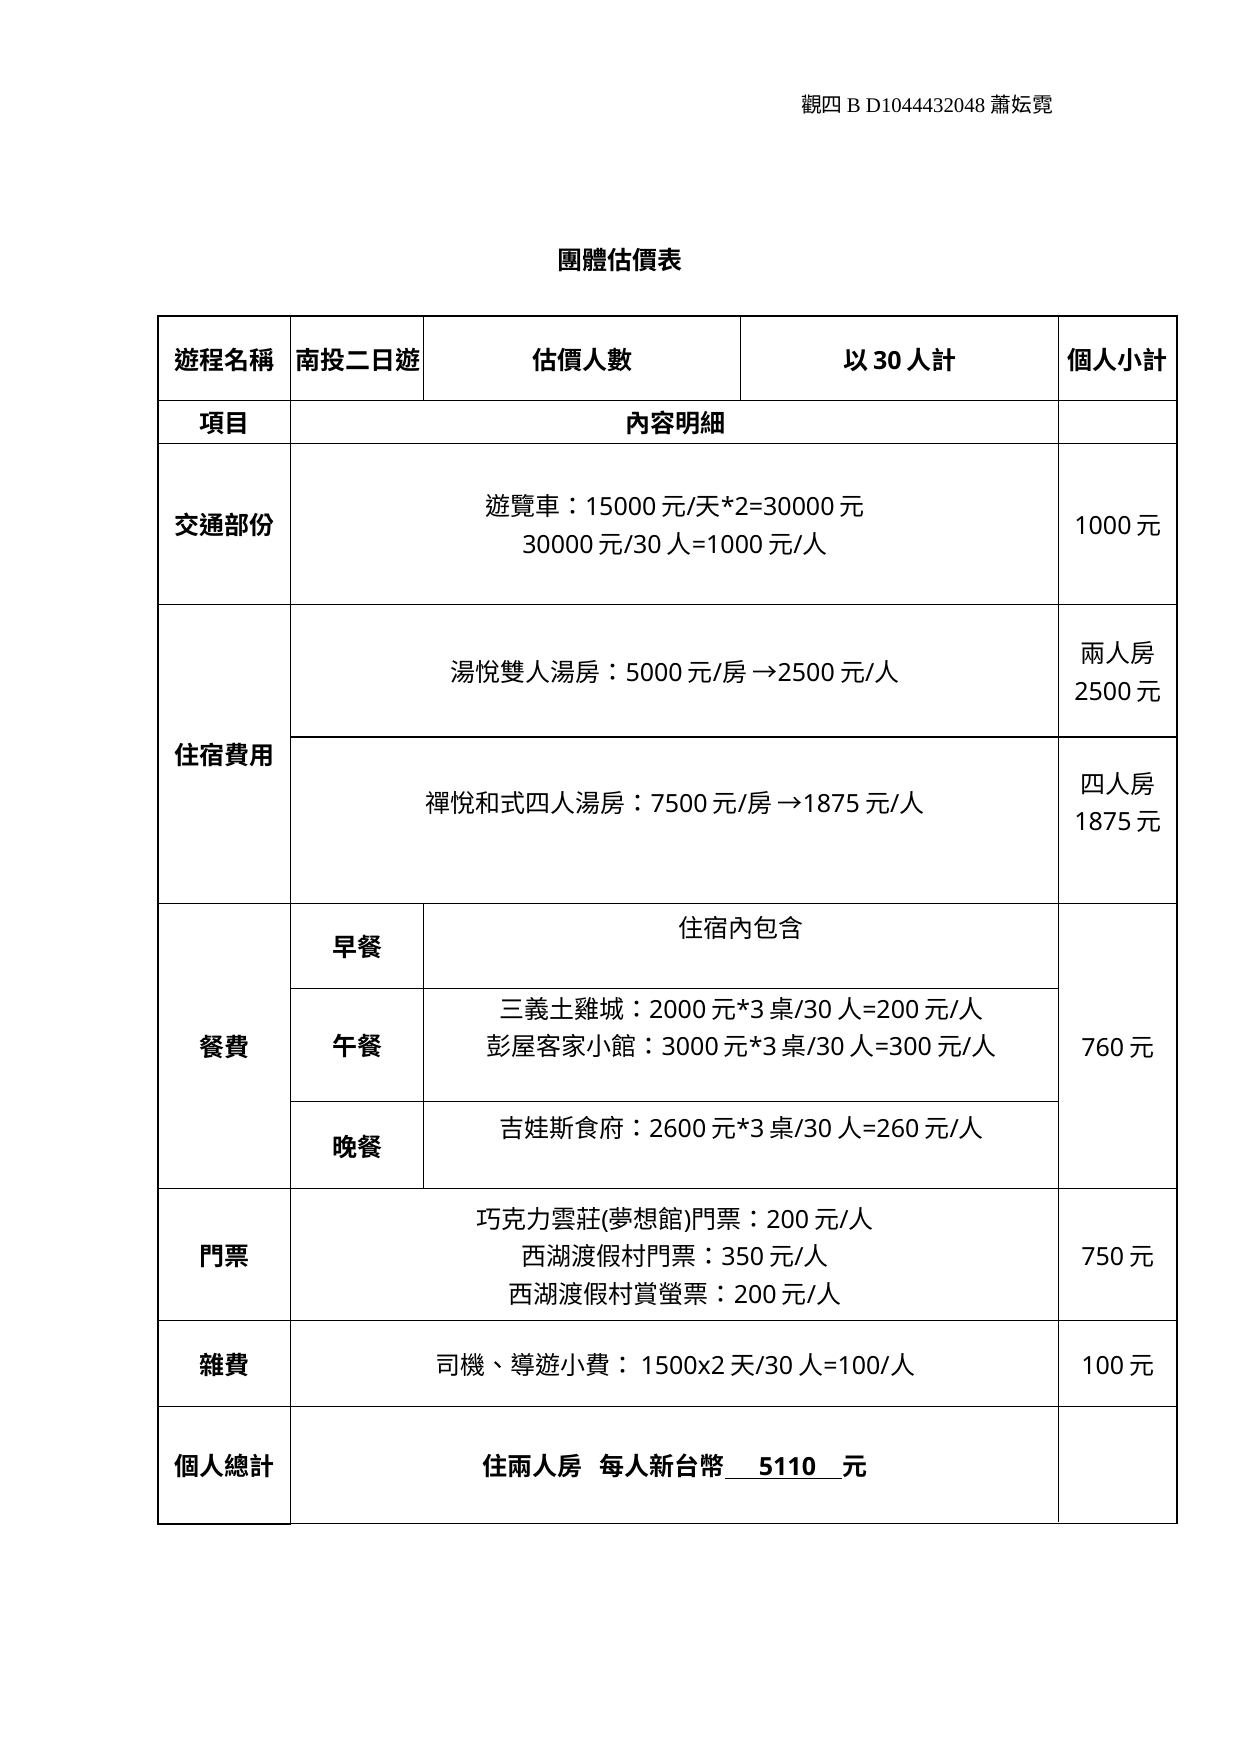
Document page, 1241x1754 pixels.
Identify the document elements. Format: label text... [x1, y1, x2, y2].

table_header 估價人數 [424, 317, 740, 400]
table_cell 住兩人房 每人新台幣 5110 元 [291, 1407, 1059, 1523]
table_cell 餐費 [159, 904, 290, 1188]
table_header 遊程名稱 [159, 317, 290, 400]
table_cell 早餐 [291, 904, 423, 987]
table_cell 遊覽車：15000元/天*2=30000元 30000元/30人=1000元/人 [291, 444, 1058, 604]
table_cell 巧克力雲莊(夢想館)門票：200元/人 西湖渡假村門票：350元/人 西湖渡假村賞螢票：200元/人 [291, 1189, 1058, 1320]
table_cell 住宿內包含 [424, 904, 1058, 987]
table_cell 司機、導遊小費： 1500x2天/30人=100/人 [291, 1321, 1058, 1406]
table_cell 四人房 1875元 [1059, 738, 1176, 903]
table_header 以30人計 [741, 317, 1058, 400]
table_cell 雜費 [159, 1321, 290, 1406]
table_cell 午餐 [291, 989, 423, 1101]
table_cell 兩人房 2500元 [1059, 605, 1176, 736]
table_header 個人小計 [1059, 317, 1176, 400]
table_cell [1059, 401, 1176, 443]
table_cell 住宿費用 [159, 605, 290, 903]
table_cell 晚餐 [291, 1102, 423, 1188]
table_cell [1059, 1407, 1176, 1523]
table_cell 吉娃斯食府：2600元*3桌/30人=260元/人 [424, 1102, 1058, 1188]
table_cell 1000元 [1059, 444, 1176, 604]
table_cell 三義土雞城：2000元*3桌/30人=200元/人 彭屋客家小館：3000元*3桌/30人=300元/人 [424, 989, 1058, 1101]
table_cell 項目 [159, 401, 290, 443]
table_cell 內容明細 [291, 401, 1058, 443]
table_cell 門票 [159, 1189, 290, 1320]
table_cell 760元 [1059, 904, 1176, 1188]
text 團體估價表 [187, 239, 1053, 277]
table_cell 禪悅和式四人湯房：7500元/房 →1875元/人 [291, 738, 1058, 903]
table_cell 個人總計 [159, 1407, 290, 1523]
table_cell 交通部份 [159, 444, 290, 604]
table_header 南投二日遊 [291, 317, 423, 400]
table_cell 750元 [1059, 1189, 1176, 1320]
table_cell 100元 [1059, 1321, 1176, 1406]
table_cell 湯悅雙人湯房：5000元/房 →2500元/人 [291, 605, 1058, 736]
